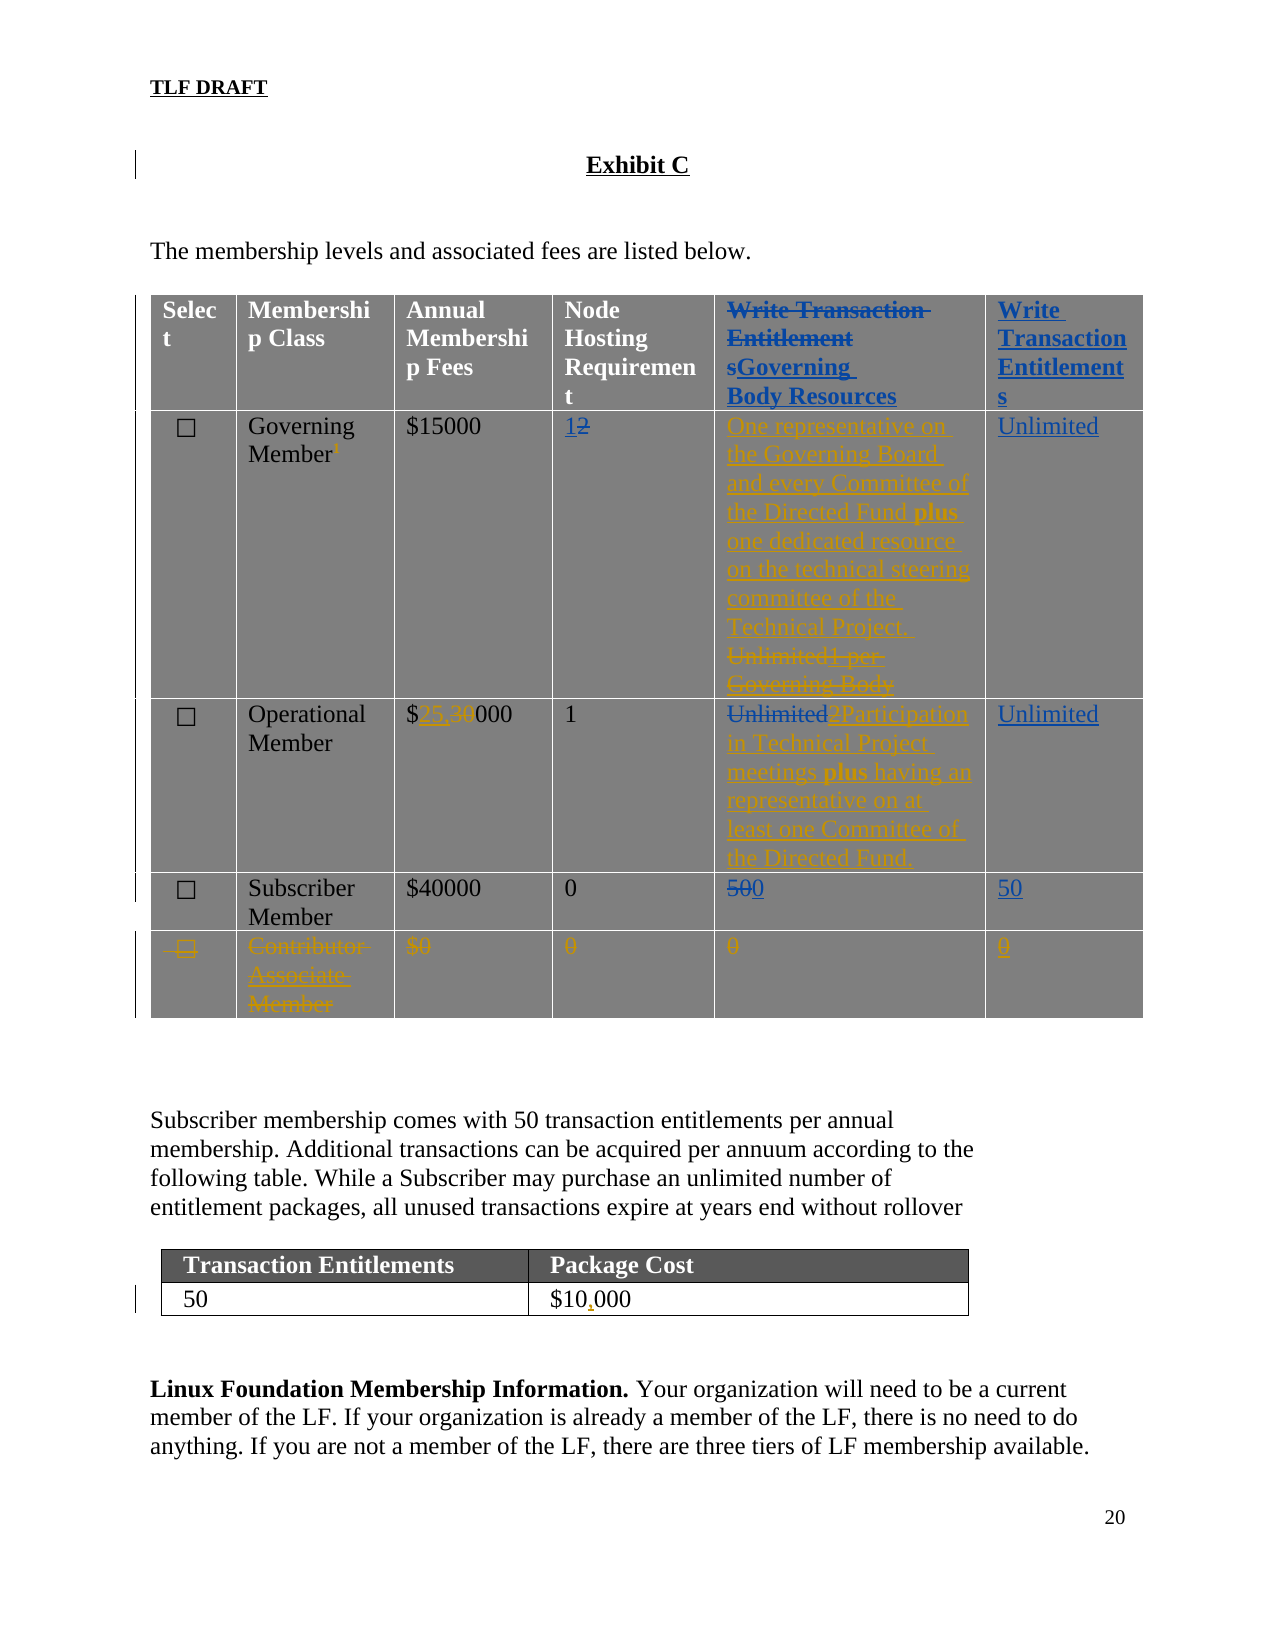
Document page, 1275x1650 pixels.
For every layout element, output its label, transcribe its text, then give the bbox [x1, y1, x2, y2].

table_header Transaction Entitlements [162, 1250, 528, 1282]
table_cell ☐ [151, 699, 236, 872]
table_cell Governing Member1 [237, 411, 394, 698]
table_header [715, 295, 985, 410]
table_cell [986, 873, 1143, 930]
table_cell $10000 [529, 1283, 968, 1315]
table_cell [715, 873, 985, 930]
table_cell [715, 411, 985, 698]
table_cell [151, 931, 236, 1018]
table_header [986, 295, 1143, 410]
table_cell ☐ [151, 411, 236, 698]
table_cell 1 [553, 699, 714, 872]
table_cell Operational Member [237, 699, 394, 872]
table_header Membership Class [237, 295, 394, 410]
table_header Package Cost [529, 1250, 968, 1282]
table_cell [395, 931, 552, 1018]
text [150, 1374, 1125, 1460]
text Exhibit C [150, 150, 1125, 179]
text Subscriber membership comes with 50 transaction entitlements per annual membership. Additional transactions can be acquired per annuum according to the following table. While a Subscriber may purchase an unlimited number of entitlement packages, all unused transactions expire at years end without rollover [150, 1105, 1002, 1220]
table_cell 0 [553, 873, 714, 930]
table_cell [715, 699, 985, 872]
table_header Select [151, 295, 236, 410]
table_cell $40000 [395, 873, 552, 930]
table_cell 50 [162, 1283, 528, 1315]
table_cell [237, 931, 394, 1018]
table_header Annual Membership Fees [395, 295, 552, 410]
table_cell [986, 411, 1143, 698]
table_cell [553, 931, 714, 1018]
table_header Node Hosting Requirement [553, 295, 714, 410]
table_cell [553, 411, 714, 698]
table_cell $000 [395, 699, 552, 872]
table_cell ☐ [151, 873, 236, 930]
table_cell [986, 699, 1143, 872]
table_cell $15000 [395, 411, 552, 698]
text The membership levels and associated fees are listed below. [150, 236, 1125, 265]
table_cell Subscriber Member [237, 873, 394, 930]
table_cell [986, 931, 1143, 1018]
table_cell [715, 931, 985, 1018]
